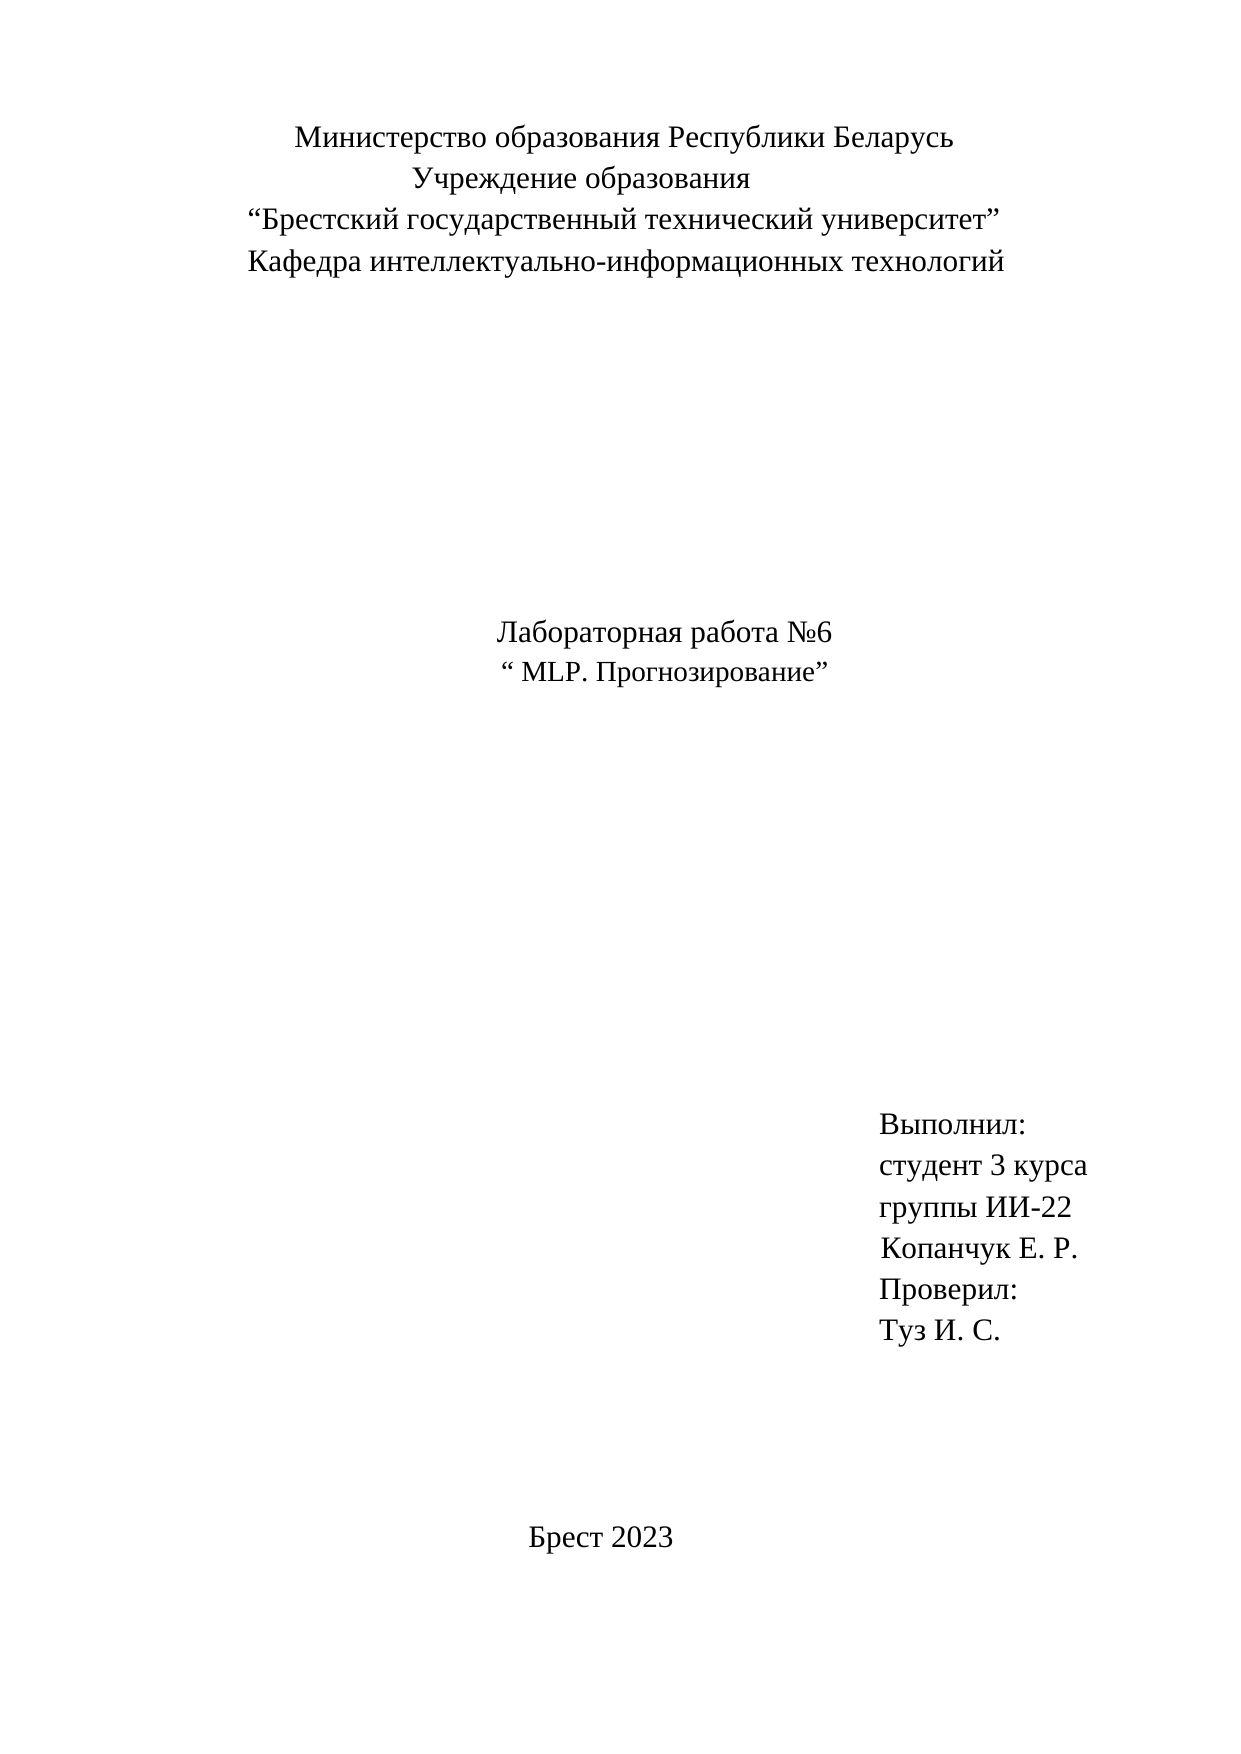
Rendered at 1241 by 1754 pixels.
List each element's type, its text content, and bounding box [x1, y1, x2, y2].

text “Брестский государственный технический университет” [177, 201, 1152, 237]
text группы ИИ-22 [177, 1188, 1152, 1224]
text “ MLP. Прогнозирование” [177, 654, 1152, 688]
text Лабораторная работа №6 [177, 613, 1152, 649]
text Кафедра интеллектуально-информационных технологий [177, 242, 1152, 278]
text Туз И. С. [177, 1312, 1152, 1348]
text Проверил: [177, 1270, 1152, 1306]
text Выполнил: [177, 1105, 1152, 1141]
text Учреждение образования [177, 159, 1152, 195]
text Копанчук Е. Р. [177, 1229, 1152, 1265]
text студент 3 курса [177, 1147, 1152, 1183]
text Министерство образования Республики Беларусь [177, 118, 1152, 154]
text Брест 2023 [177, 1518, 1152, 1554]
